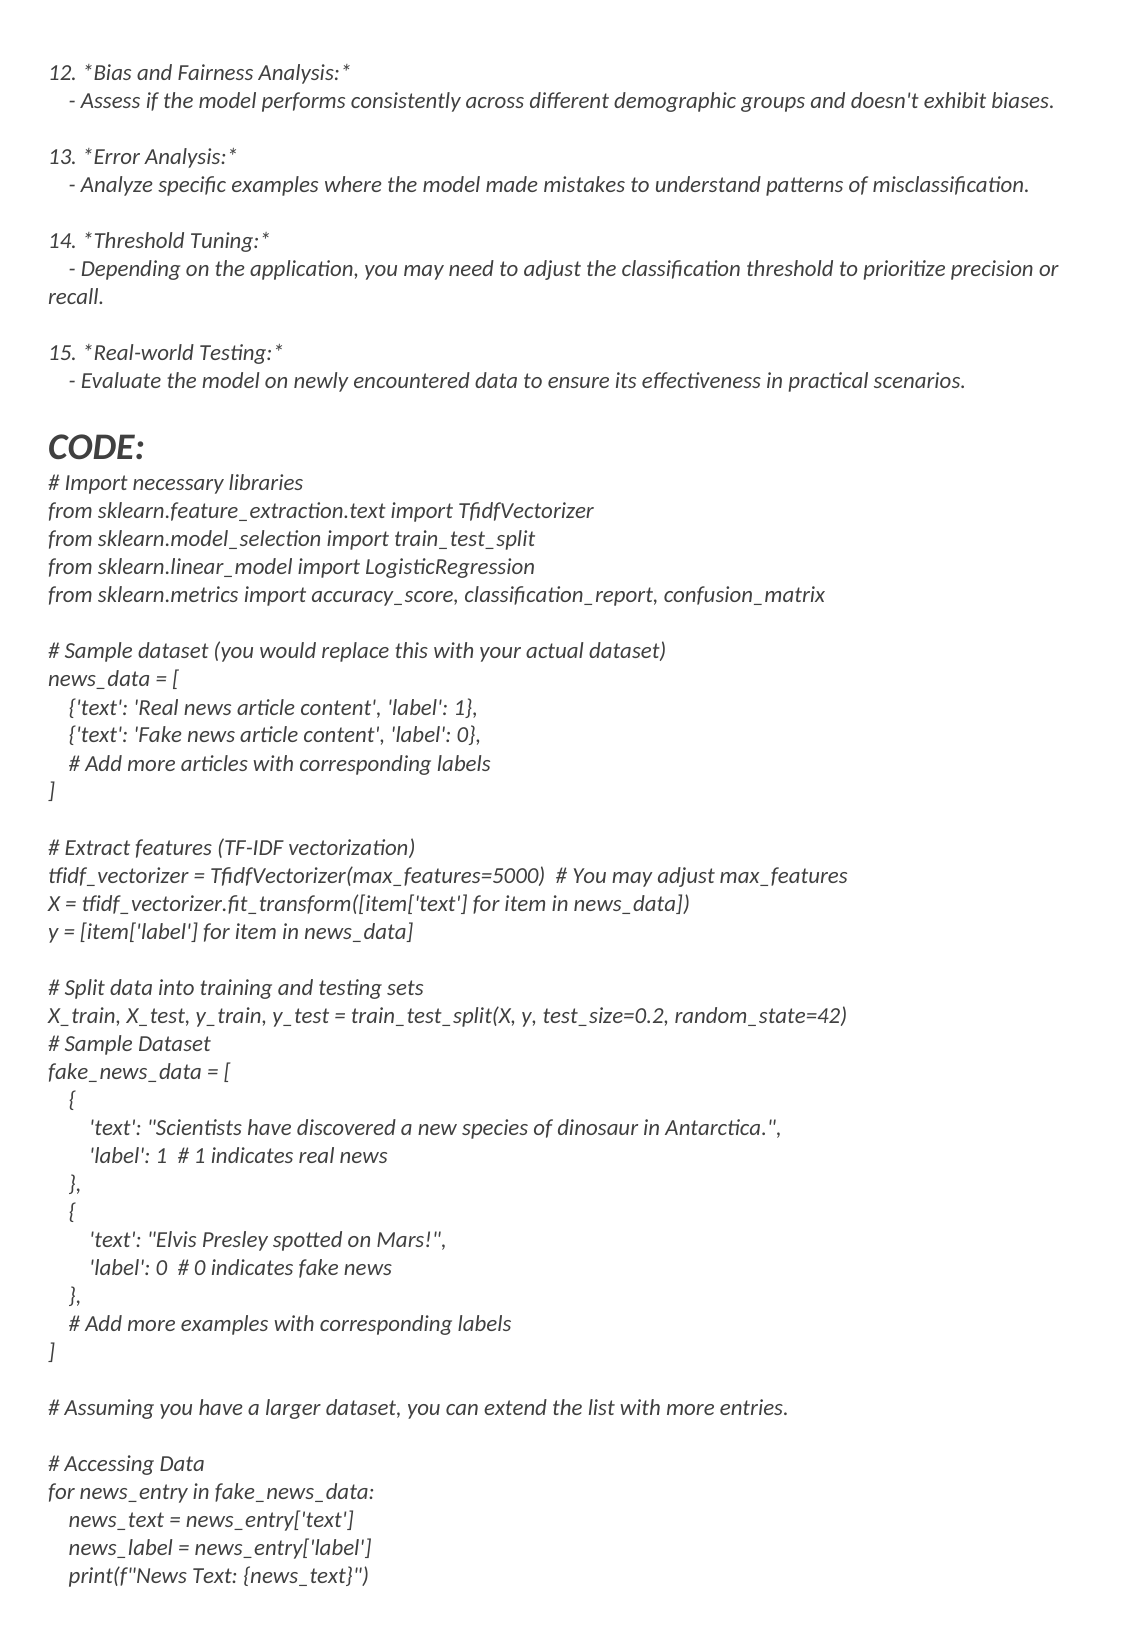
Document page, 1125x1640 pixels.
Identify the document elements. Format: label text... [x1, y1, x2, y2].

text ] [48, 777, 1081, 805]
text # Import necessary libraries [48, 468, 1081, 496]
text 14. *Threshold Tuning:* [48, 226, 1081, 254]
text # Assuming you have a larger dataset, you can extend the list with more entries. [48, 1393, 1081, 1421]
text from sklearn.feature_extraction.text import TfidfVectorizer [48, 496, 1081, 524]
text news_label = news_entry['label'] [48, 1533, 1081, 1561]
text # Sample dataset (you would replace this with your actual dataset) [48, 637, 1081, 664]
text {'text': 'Real news article content', 'label': 1}, [48, 693, 1081, 721]
text - Evaluate the model on newly encountered data to ensure its effectiveness in practical scenarios. [48, 367, 1081, 394]
text tfidf_vectorizer = TfidfVectorizer(max_features=5000) # You may adjust max_features [48, 861, 1081, 889]
text # Add more examples with corresponding labels [48, 1309, 1081, 1337]
text from sklearn.metrics import accuracy_score, classification_report, confusion_matrix [48, 581, 1081, 608]
text news_text = news_entry['text'] [48, 1505, 1081, 1533]
text }, [48, 1169, 1081, 1197]
text { [48, 1197, 1081, 1225]
text CODE: [48, 423, 1081, 468]
text {'text': 'Fake news article content', 'label': 0}, [48, 721, 1081, 749]
text 12. *Bias and Fairness Analysis:* [48, 58, 1081, 86]
text y = [item['label'] for item in news_data] [48, 917, 1081, 945]
text print(f"News Text: {news_text}") [48, 1561, 1081, 1589]
text 'text': "Scientists have discovered a new species of dinosaur in Antarctica.", [48, 1113, 1081, 1141]
text - Depending on the application, you may need to adjust the classification threshold to prioritize precision or recall. [48, 254, 1081, 311]
text 'text': "Elvis Presley spotted on Mars!", [48, 1225, 1081, 1253]
text # Sample Dataset [48, 1029, 1081, 1057]
text 'label': 1 # 1 indicates real news [48, 1141, 1081, 1169]
text - Assess if the model performs consistently across different demographic groups and doesn't exhibit biases. [48, 86, 1081, 114]
text X = tfidf_vectorizer.fit_transform([item['text'] for item in news_data]) [48, 889, 1081, 917]
text { [48, 1085, 1081, 1113]
text fake_news_data = [ [48, 1057, 1081, 1085]
text news_data = [ [48, 664, 1081, 693]
text - Analyze specific examples where the model made mistakes to understand patterns of misclassification. [48, 170, 1081, 198]
text from sklearn.linear_model import LogisticRegression [48, 552, 1081, 581]
text # Add more articles with corresponding labels [48, 749, 1081, 777]
text 13. *Error Analysis:* [48, 142, 1081, 170]
text ] [48, 1337, 1081, 1365]
text 'label': 0 # 0 indicates fake news [48, 1253, 1081, 1281]
text X_train, X_test, y_train, y_test = train_test_split(X, y, test_size=0.2, random_state=42) [48, 1001, 1081, 1029]
text from sklearn.model_selection import train_test_split [48, 524, 1081, 552]
text }, [48, 1281, 1081, 1309]
text 15. *Real-world Testing:* [48, 338, 1081, 367]
text # Extract features (TF-IDF vectorization) [48, 833, 1081, 861]
text for news_entry in fake_news_data: [48, 1477, 1081, 1505]
text # Split data into training and testing sets [48, 973, 1081, 1001]
text # Accessing Data [48, 1449, 1081, 1477]
